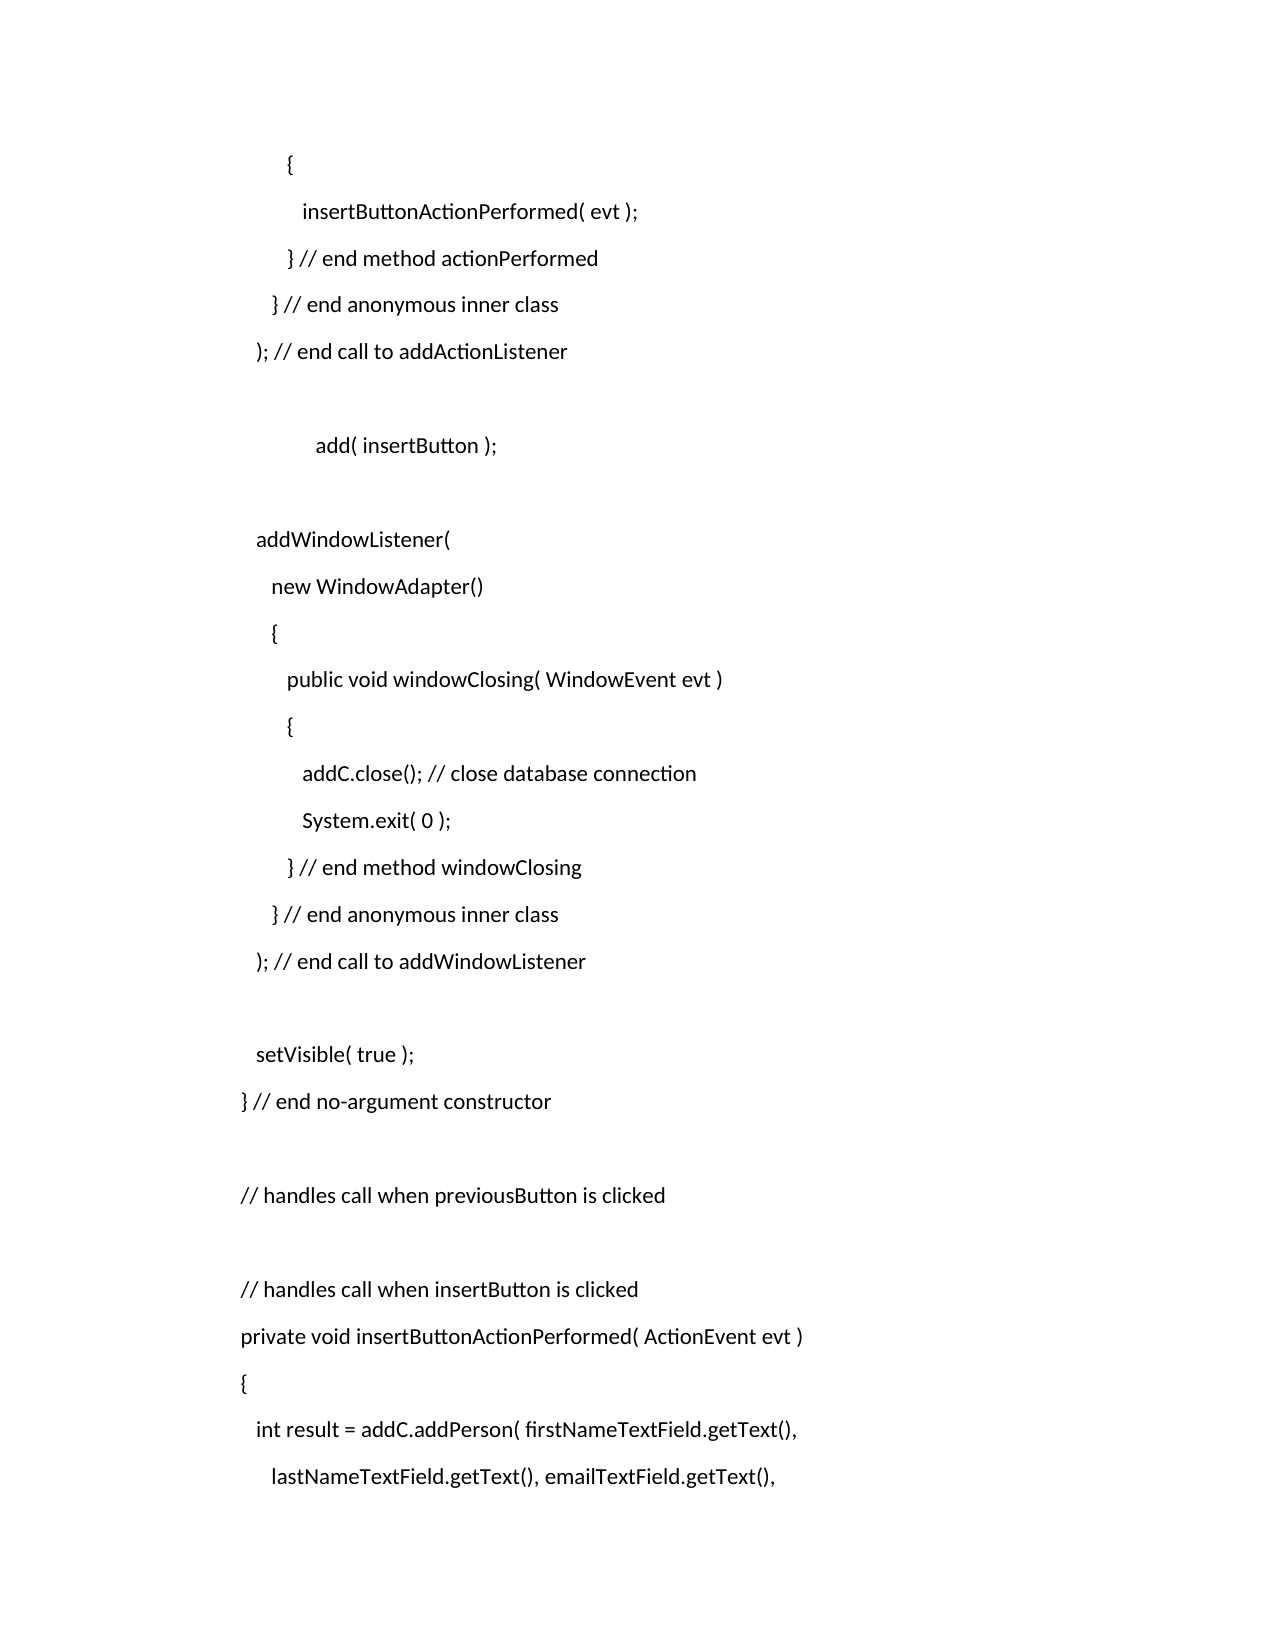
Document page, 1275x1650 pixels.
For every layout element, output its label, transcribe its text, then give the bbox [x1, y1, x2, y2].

text ); // end call to addWindowListener [150, 947, 1125, 975]
text insertButtonActionPerformed( evt ); [150, 197, 1125, 225]
text setVisible( true ); [150, 1041, 1125, 1069]
text lastNameTextField.getText(), emailTextField.getText(), [150, 1462, 1125, 1491]
text new WindowAdapter() [150, 572, 1125, 600]
text { [150, 712, 1125, 741]
text public void windowClosing( WindowEvent evt ) [150, 666, 1125, 694]
text addWindowListener( [150, 525, 1125, 553]
text { [150, 619, 1125, 647]
text // handles call when insertButton is clicked [150, 1275, 1125, 1303]
text } // end no-argument constructor [150, 1087, 1125, 1116]
text { [150, 150, 1125, 178]
text { [150, 1369, 1125, 1397]
text ); // end call to addActionListener [150, 337, 1125, 366]
text } // end method actionPerformed [150, 244, 1125, 272]
text } // end anonymous inner class [150, 291, 1125, 319]
text private void insertButtonActionPerformed( ActionEvent evt ) [150, 1322, 1125, 1350]
text } // end method windowClosing [150, 853, 1125, 881]
text // handles call when previousButton is clicked [150, 1181, 1125, 1209]
text System.exit( 0 ); [150, 806, 1125, 834]
text addC.close(); // close database connection [150, 759, 1125, 787]
text add( insertButton ); [150, 431, 1125, 459]
text } // end anonymous inner class [150, 900, 1125, 928]
text int result = addC.addPerson( firstNameTextField.getText(), [150, 1416, 1125, 1444]
